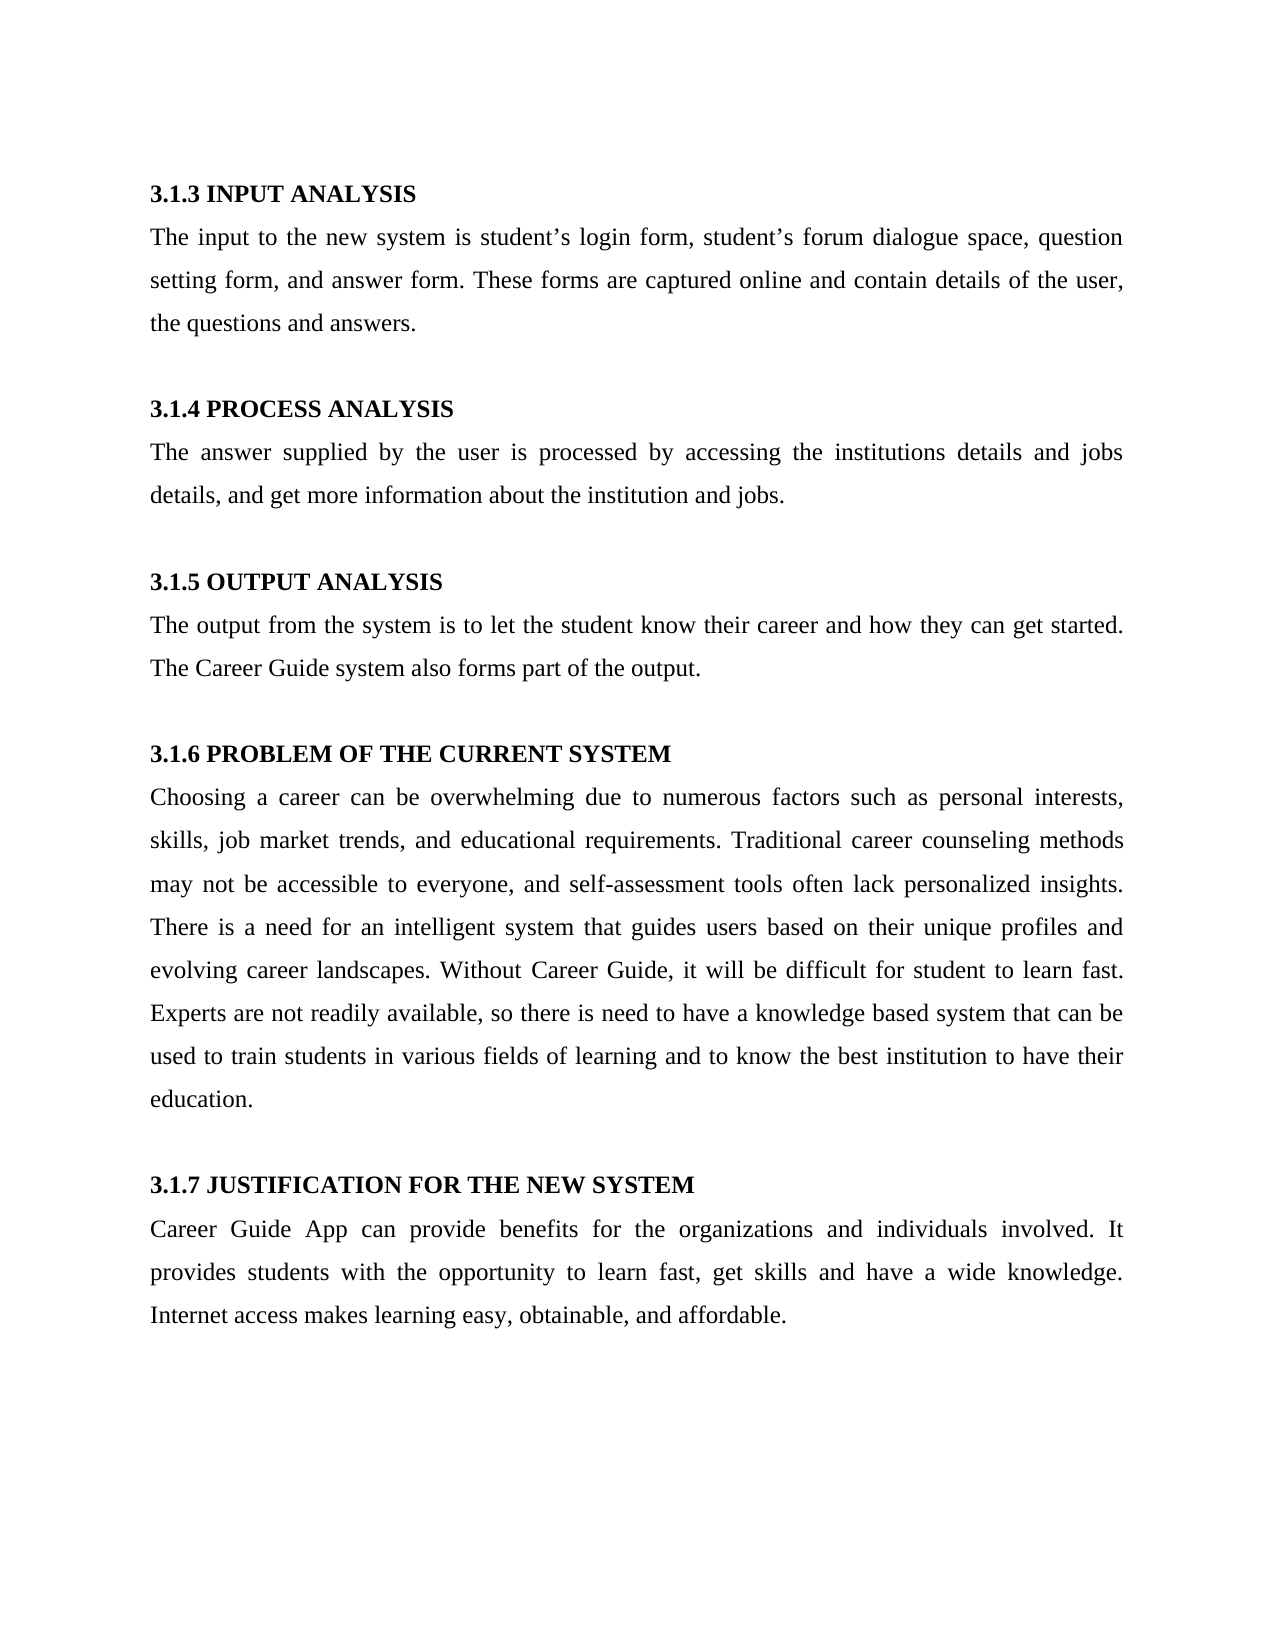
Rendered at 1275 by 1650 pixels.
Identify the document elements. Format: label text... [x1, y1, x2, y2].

text 3.1.6 PROBLEM OF THE CURRENT SYSTEM [150, 739, 1125, 768]
text 3.1.7 JUSTIFICATION FOR THE NEW SYSTEM [150, 1171, 1125, 1199]
text The output from the system is to let the student know their career and how they can get started. The Career Guide system also forms part of the output. [150, 610, 1125, 682]
text 3.1.4 PROCESS ANALYSIS [150, 394, 1125, 423]
text 3.1.5 OUTPUT ANALYSIS [150, 567, 1125, 596]
text The answer supplied by the user is processed by accessing the institutions details and jobs details, and get more information about the institution and jobs. [150, 437, 1125, 509]
text 3.1.3 INPUT ANALYSIS [150, 179, 1125, 207]
text The input to the new system is student’s login form, student’s forum dialogue space, question setting form, and answer form. These forms are captured online and contain details of the user, the questions and answers. [150, 222, 1125, 337]
text Career Guide App can provide benefits for the organizations and individuals involved. It provides students with the opportunity to learn fast, get skills and have a wide knowledge. Internet access makes learning easy, obtainable, and affordable. [150, 1214, 1125, 1329]
text Choosing a career can be overwhelming due to numerous factors such as personal interests, skills, job market trends, and educational requirements. Traditional career counseling methods may not be accessible to everyone, and self-assessment tools often lack personalized insights. There is a need for an intelligent system that guides users based on their unique profiles and evolving career landscapes. Without Career Guide, it will be difficult for student to learn fast. Experts are not readily available, so there is need to have a knowledge based system that can be used to train students in various fields of learning and to know the best institution to have their education. [150, 782, 1125, 1113]
